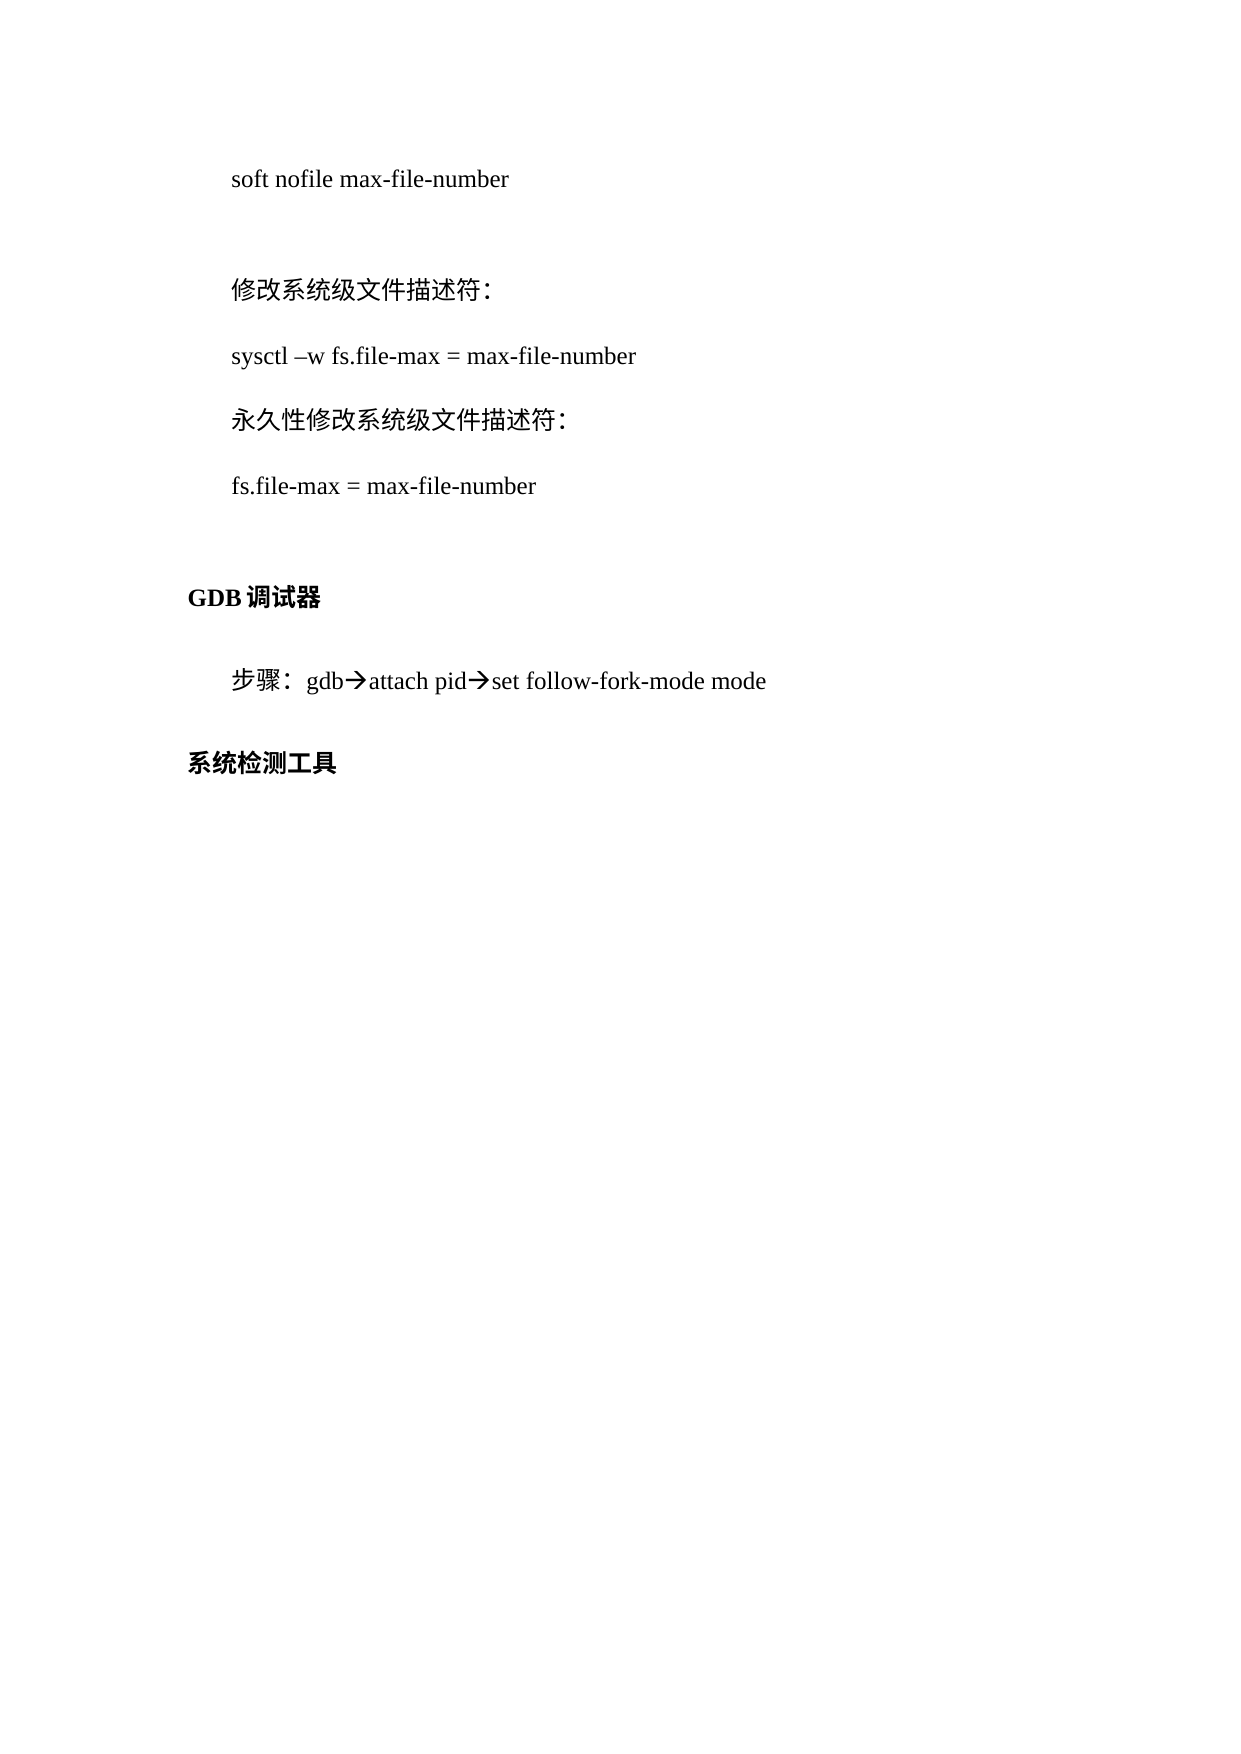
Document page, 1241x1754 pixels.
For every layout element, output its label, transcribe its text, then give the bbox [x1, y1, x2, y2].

subtitle 系统检测工具 [187, 729, 1053, 794]
text fs.file-max = max-file-number [187, 469, 1053, 501]
subtitle GDB调试器 [187, 563, 1053, 628]
text 永久性修改系统级文件描述符： [187, 386, 1053, 451]
text sysctl –w fs.file-max = max-file-number [187, 339, 1053, 371]
text 步骤：gdbattach pidset follow-fork-mode mode [187, 646, 1053, 711]
text soft nofile max-file-number [187, 162, 1053, 194]
text 修改系统级文件描述符： [187, 256, 1053, 321]
